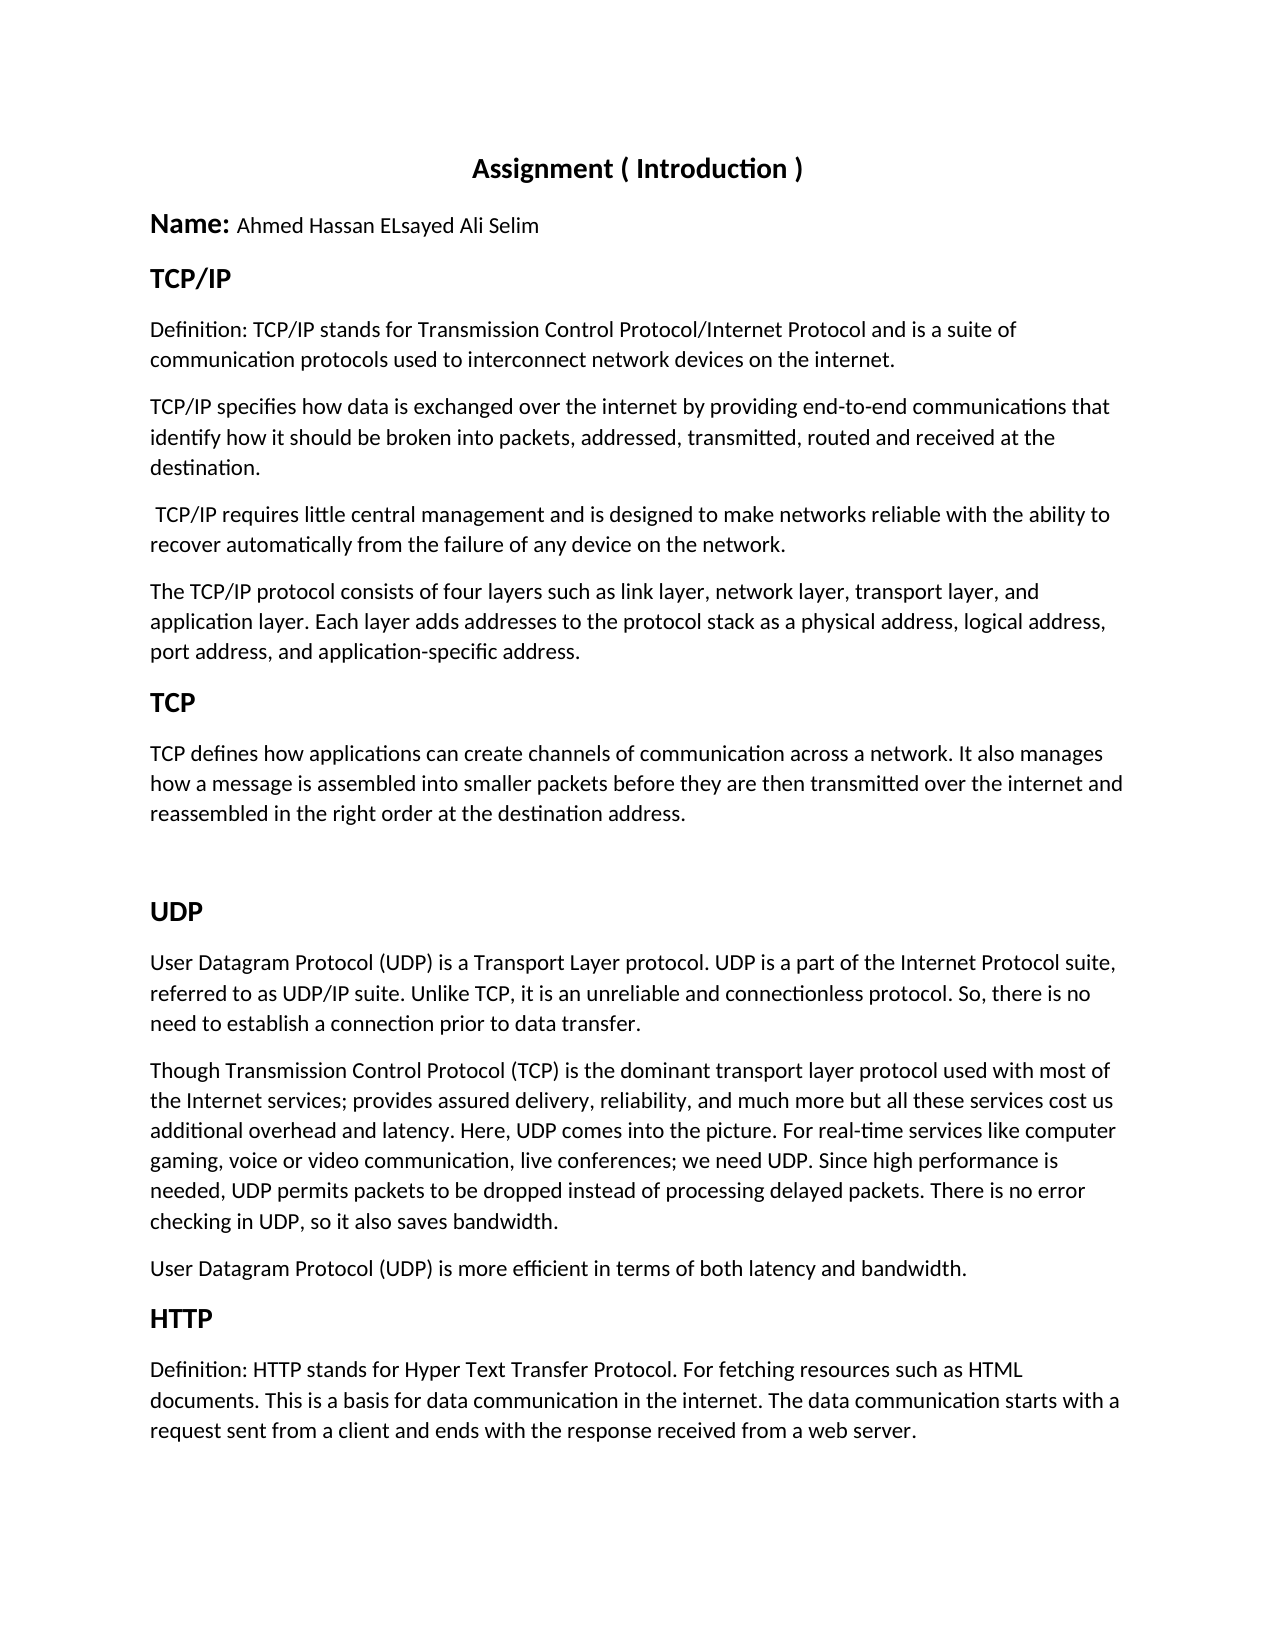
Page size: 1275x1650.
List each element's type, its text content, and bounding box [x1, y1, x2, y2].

text HTTP [150, 1301, 1125, 1336]
text Definition: HTTP stands for Hyper Text Transfer Protocol. For fetching resources such as HTML documents. This is a basis for data communication in the internet. The data communication starts with a request sent from a client and ends with the response received from a web server. [150, 1356, 1125, 1444]
text User Datagram Protocol (UDP) is a Transport Layer protocol. UDP is a part of the Internet Protocol suite, referred to as UDP/IP suite. Unlike TCP, it is an unreliable and connectionless protocol. So, there is no need to establish a connection prior to data transfer. [150, 948, 1125, 1037]
text User Datagram Protocol (UDP) is more efficient in terms of both latency and bandwidth. [150, 1254, 1125, 1282]
text The TCP/IP protocol consists of four layers such as link layer, network layer, transport layer, and application layer. Each layer adds addresses to the protocol stack as a physical address, logical address, port address, and application-specific address. [150, 577, 1125, 665]
text TCP/IP requires little central management and is designed to make networks reliable with the ability to recover automatically from the failure of any device on the network. [150, 500, 1125, 558]
text Assignment ( Introduction ) [150, 150, 1125, 186]
text TCP [150, 684, 1125, 720]
text TCP defines how applications can create channels of communication across a network. It also manages how a message is assembled into smaller packets before they are then transmitted over the internet and reassembled in the right order at the destination address. [150, 739, 1125, 828]
text UDP [150, 893, 1125, 929]
text TCP/IP [150, 260, 1125, 296]
text Though Transmission Control Protocol (TCP) is the dominant transport layer protocol used with most of the Internet services; provides assured delivery, reliability, and much more but all these services cost us additional overhead and latency. Here, UDP comes into the picture. For real-time services like computer gaming, voice or video communication, live conferences; we need UDP. Since high performance is needed, UDP permits packets to be dropped instead of processing delayed packets. There is no error checking in UDP, so it also saves bandwidth. [150, 1056, 1125, 1235]
text TCP/IP specifies how data is exchanged over the internet by providing end-to-end communications that identify how it should be broken into packets, addressed, transmitted, routed and received at the destination. [150, 392, 1125, 481]
text Name: Ahmed Hassan ELsayed Ali Selim [150, 205, 1125, 241]
text Definition: TCP/IP stands for Transmission Control Protocol/Internet Protocol and is a suite of communication protocols used to interconnect network devices on the internet. [150, 315, 1125, 373]
